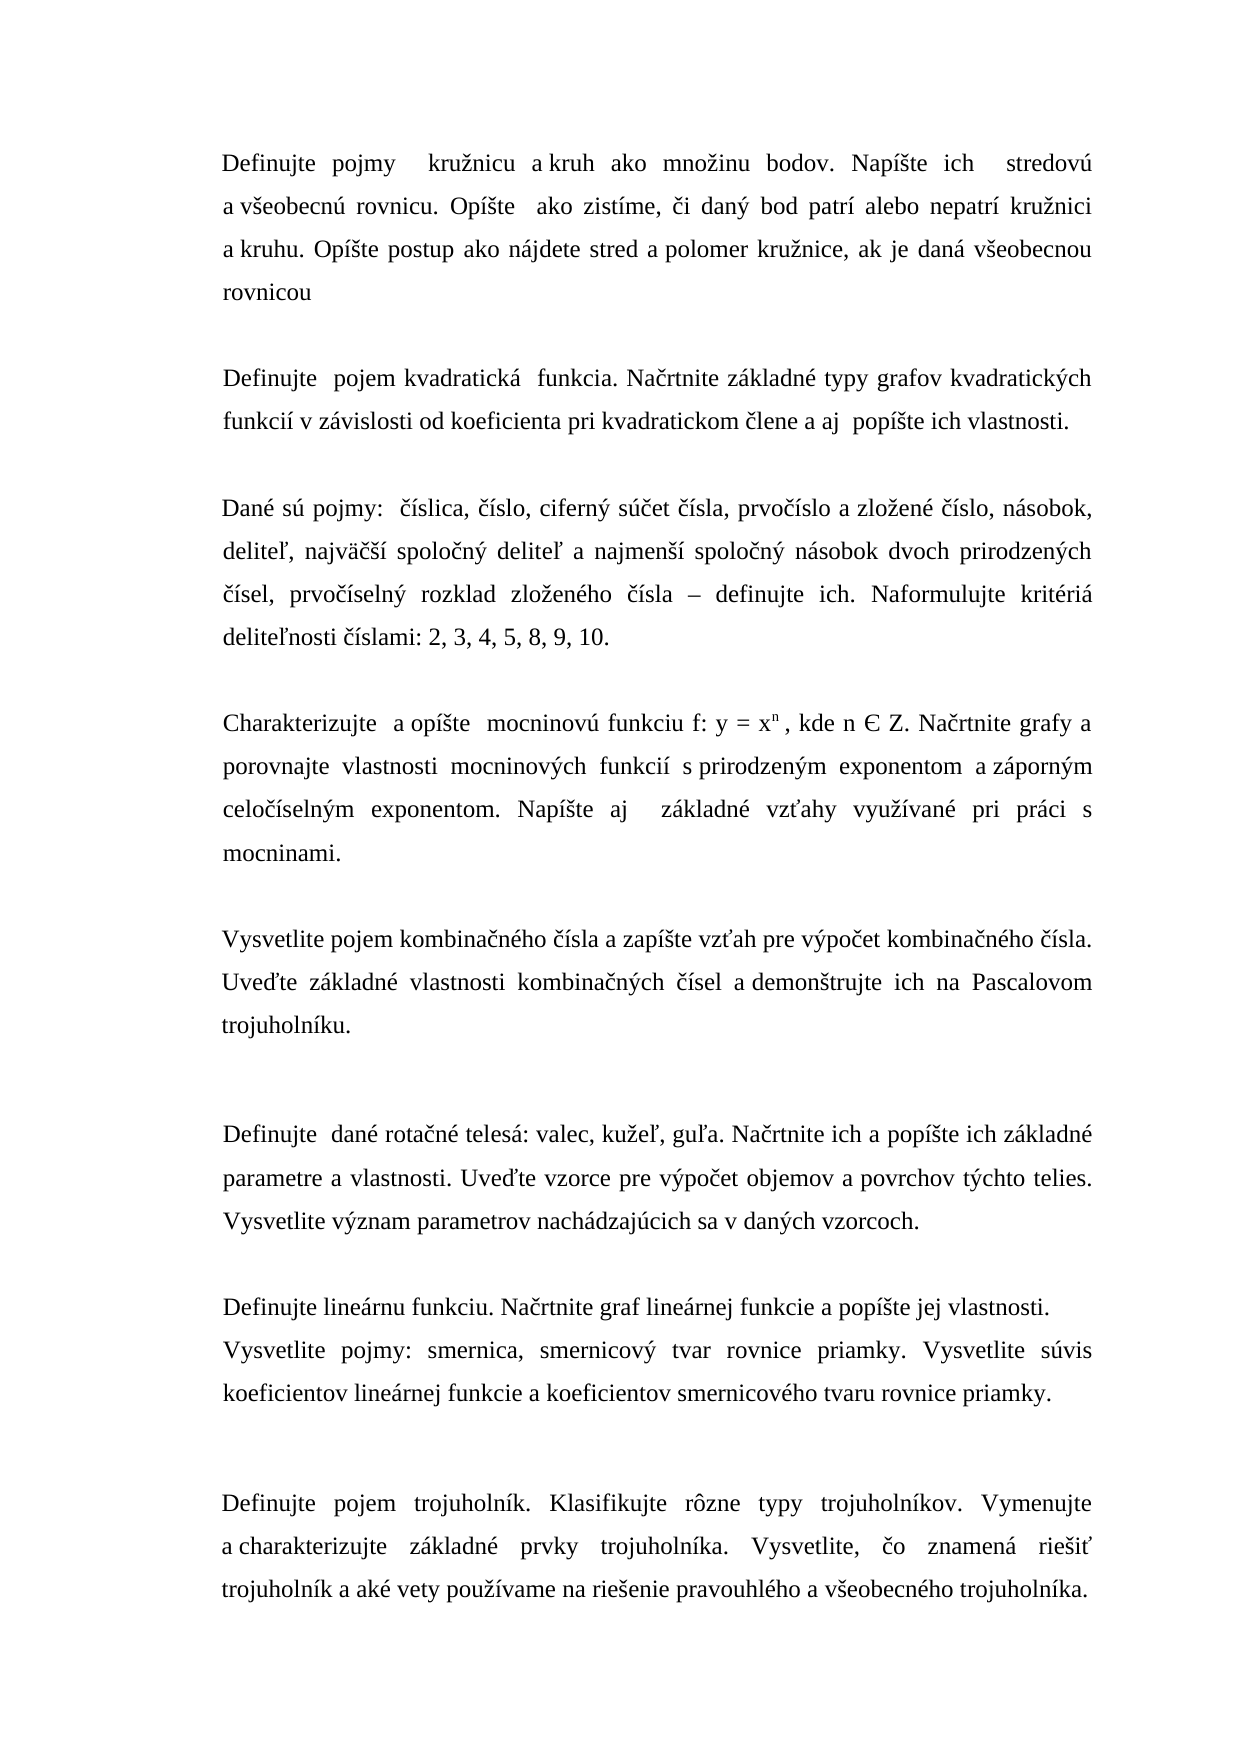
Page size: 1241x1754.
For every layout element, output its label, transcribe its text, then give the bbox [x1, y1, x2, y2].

text Definujte lineárnu funkciu. Načrtnite graf lineárnej funkcie a popíšte jej vlastnosti. [223, 1292, 1093, 1321]
text Dané sú pojmy: číslica, číslo, ciferný súčet čísla, prvočíslo a zložené číslo, násobok, deliteľ, najväčší spoločný deliteľ a najmenší spoločný násobok dvoch prirodzených čísel, prvočíselný rozklad zloženého čísla – definujte ich. Naformulujte kritériá deliteľnosti číslami: 2, 3, 4, 5, 8, 9, 10. [221, 493, 1093, 651]
text Definujte pojmy kružnicu a kruh ako množinu bodov. Napíšte ich stredovú a všeobecnú rovnicu. Opíšte ako zistíme, či daný bod patrí alebo nepatrí kružnici a kruhu. Opíšte postup ako nájdete stred a polomer kružnice, ak je daná všeobecnou rovnicou [221, 148, 1093, 306]
text Charakterizujte a opíšte mocninovú funkciu f: y = xn , kde n Є Z. Načrtnite grafy a porovnajte vlastnosti mocninových funkcií s prirodzeným exponentom a záporným celočíselným exponentom. Napíšte aj základné vzťahy využívané pri práci s mocninami. [223, 708, 1093, 866]
text Definujte pojem trojuholník. Klasifikujte rôzne typy trojuholníkov. Vymenujte a charakterizujte základné prvky trojuholníka. Vysvetlite, čo znamená riešiť trojuholník a aké vety používame na riešenie pravouhlého a všeobecného trojuholníka. [221, 1488, 1093, 1603]
text Definujte dané rotačné telesá: valec, kužeľ, guľa. Načrtnite ich a popíšte ich základné parametre a vlastnosti. Uveďte vzorce pre výpočet objemov a povrchov týchto telies. Vysvetlite význam parametrov nachádzajúcich sa v daných vzorcoch. [223, 1119, 1093, 1234]
text Definujte pojem kvadratická funkcia. Načrtnite základné typy grafov kvadratických funkcií v závislosti od koeficienta pri kvadratickom člene a aj popíšte ich vlastnosti. [223, 363, 1093, 435]
text Vysvetlite pojem kombinačného čísla a zapíšte vzťah pre výpočet kombinačného čísla. Uveďte základné vlastnosti kombinačných čísel a demonštrujte ich na Pascalovom trojuholníku. [221, 924, 1093, 1039]
text Vysvetlite pojmy: smernica, smernicový tvar rovnice priamky. Vysvetlite súvis koeficientov lineárnej funkcie a koeficientov smernicového tvaru rovnice priamky. [223, 1335, 1093, 1407]
